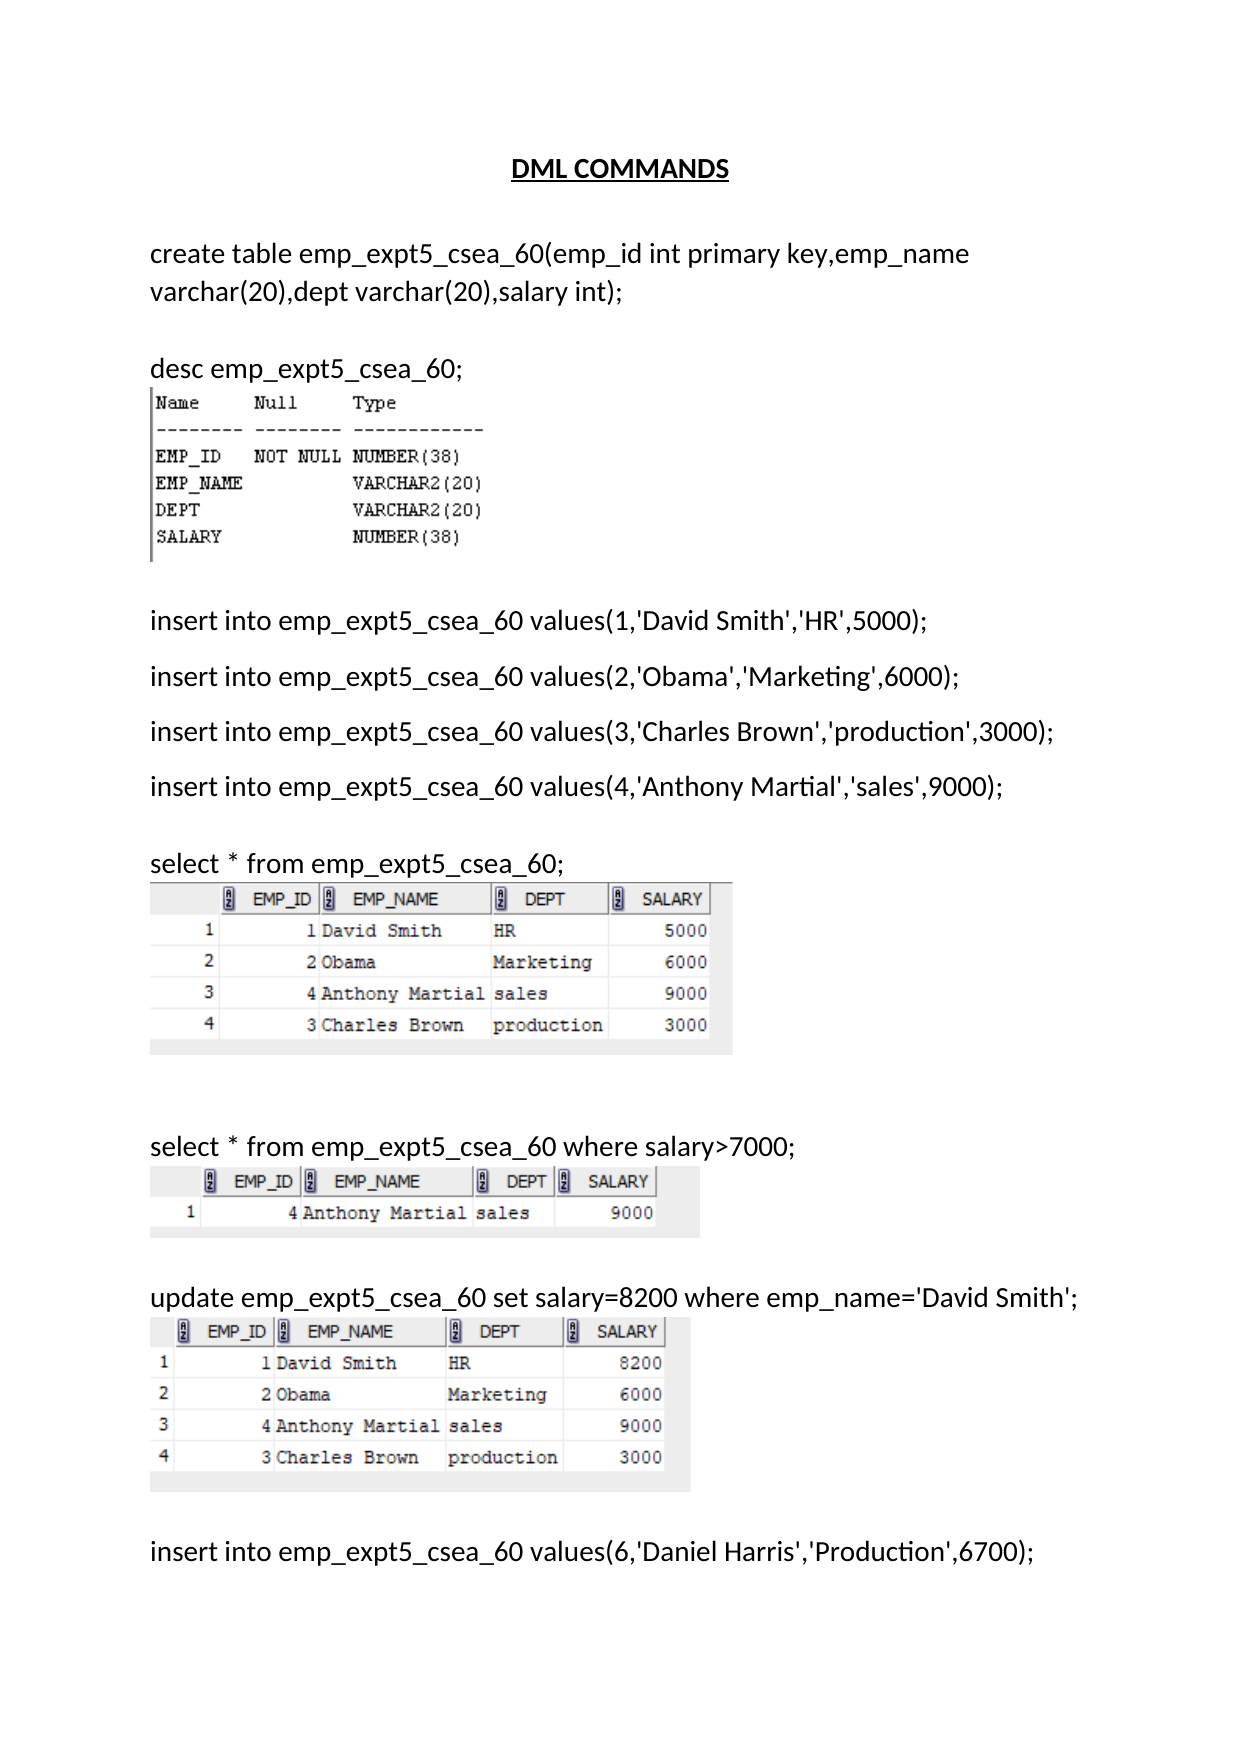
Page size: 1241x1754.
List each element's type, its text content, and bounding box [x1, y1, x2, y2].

text insert into emp_expt5_csea_60 values(2,'Obama','Marketing',6000); [150, 658, 1090, 693]
text create table emp_expt5_csea_60(emp_id int primary key,emp_name varchar(20),dept varchar(20),salary int); desc emp_expt5_csea_60; insert into emp_expt5_csea_60 values(1,'David Smith','HR',5000); [150, 235, 1090, 638]
text DML COMMANDS [150, 150, 1090, 216]
picture [150, 1317, 691, 1492]
text insert into emp_expt5_csea_60 values(3,'Charles Brown','production',3000); [150, 713, 1090, 748]
picture [150, 1166, 700, 1238]
picture [150, 882, 733, 1055]
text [150, 1128, 1090, 1569]
picture [150, 387, 505, 562]
